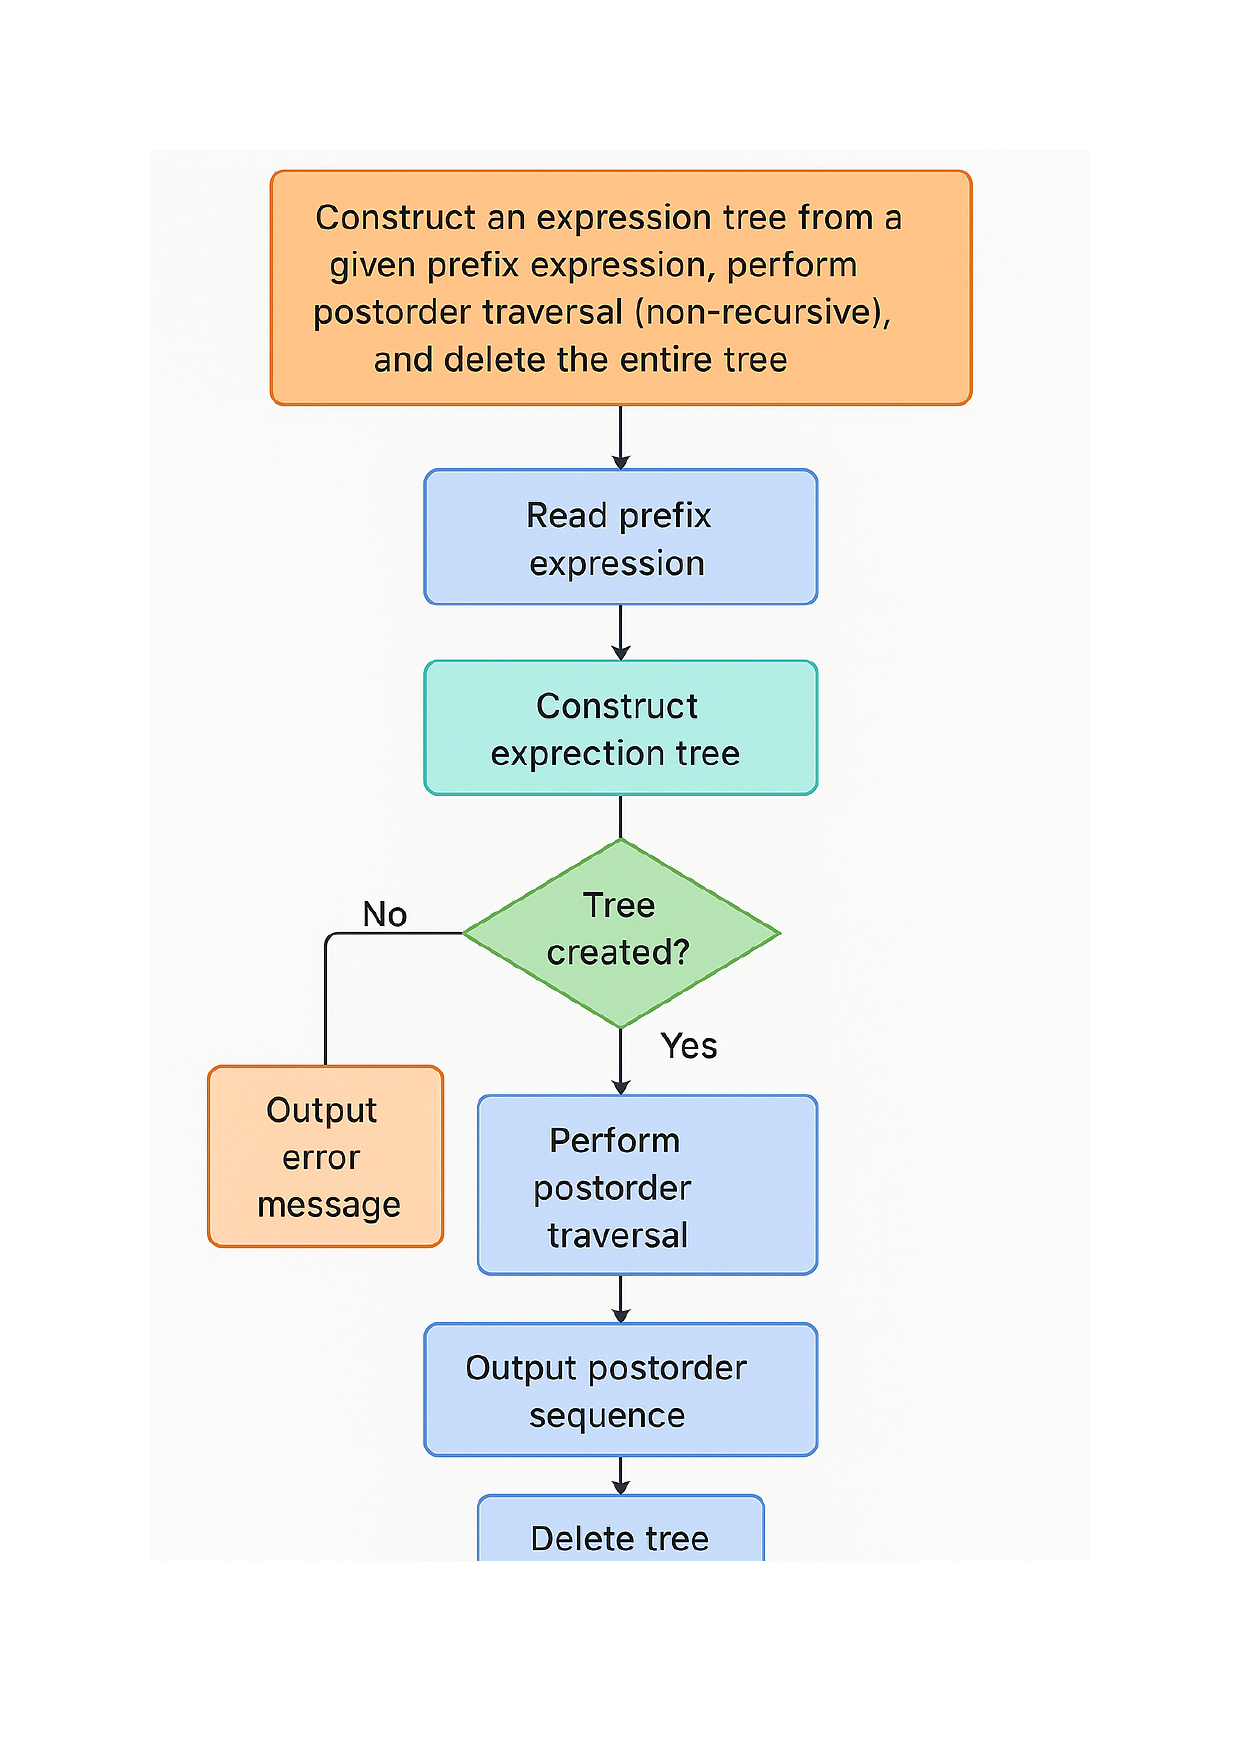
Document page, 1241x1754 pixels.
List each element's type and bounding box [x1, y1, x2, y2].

picture [150, 150, 1091, 1561]
